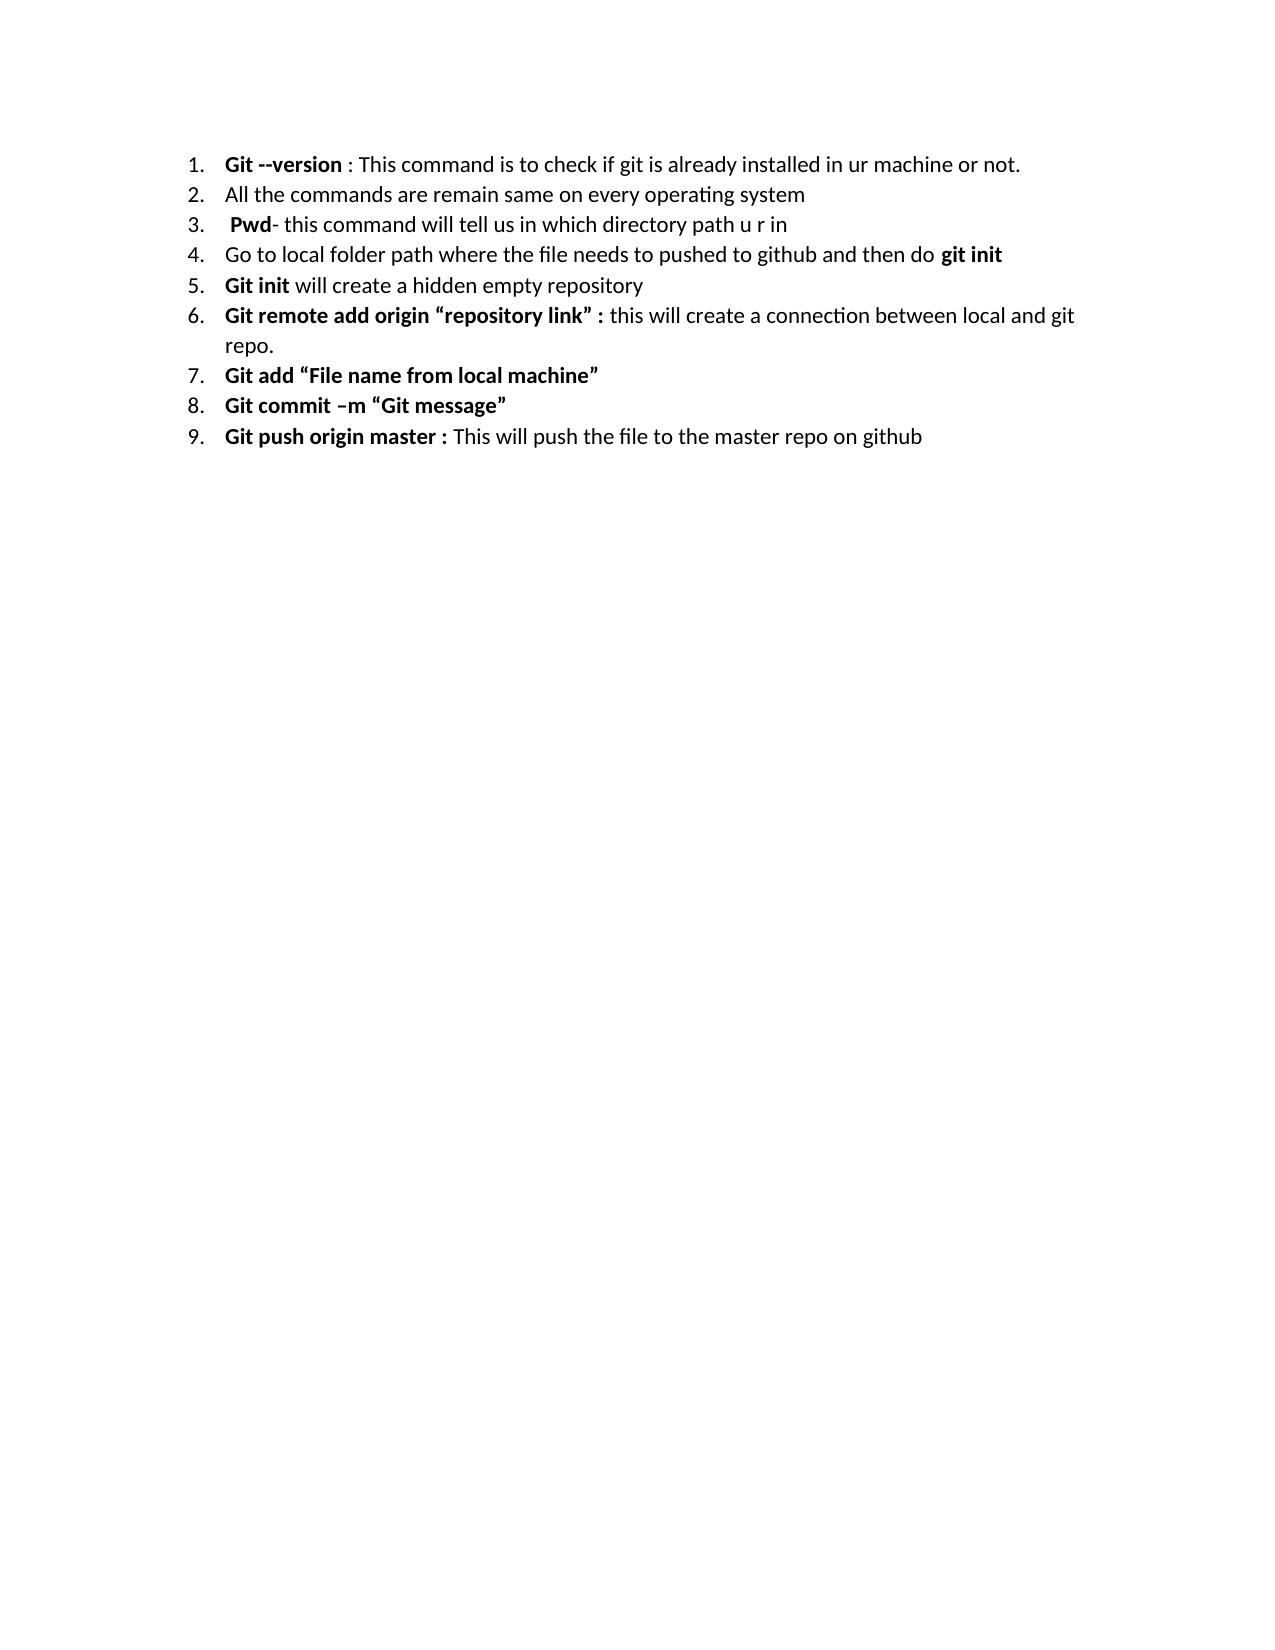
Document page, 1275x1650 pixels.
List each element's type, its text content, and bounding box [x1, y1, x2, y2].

list Git init will create a hidden empty repository [187, 271, 1125, 299]
list Go to local folder path where the file needs to pushed to github and then do git init [187, 241, 1125, 269]
list Git add “File name from local machine” [187, 361, 1125, 389]
list All the commands are remain same on every operating system [187, 180, 1125, 208]
list Pwd- this command will tell us in which directory path u r in [187, 210, 1125, 238]
list Git --version : This command is to check if git is already installed in ur machine or not. [187, 150, 1125, 178]
list Git commit –m “Git message” [187, 392, 1125, 420]
list Git remote add origin “repository link” : this will create a connection between local and git repo. [187, 301, 1125, 359]
list Git push origin master : This will push the file to the master repo on github [187, 422, 1125, 450]
